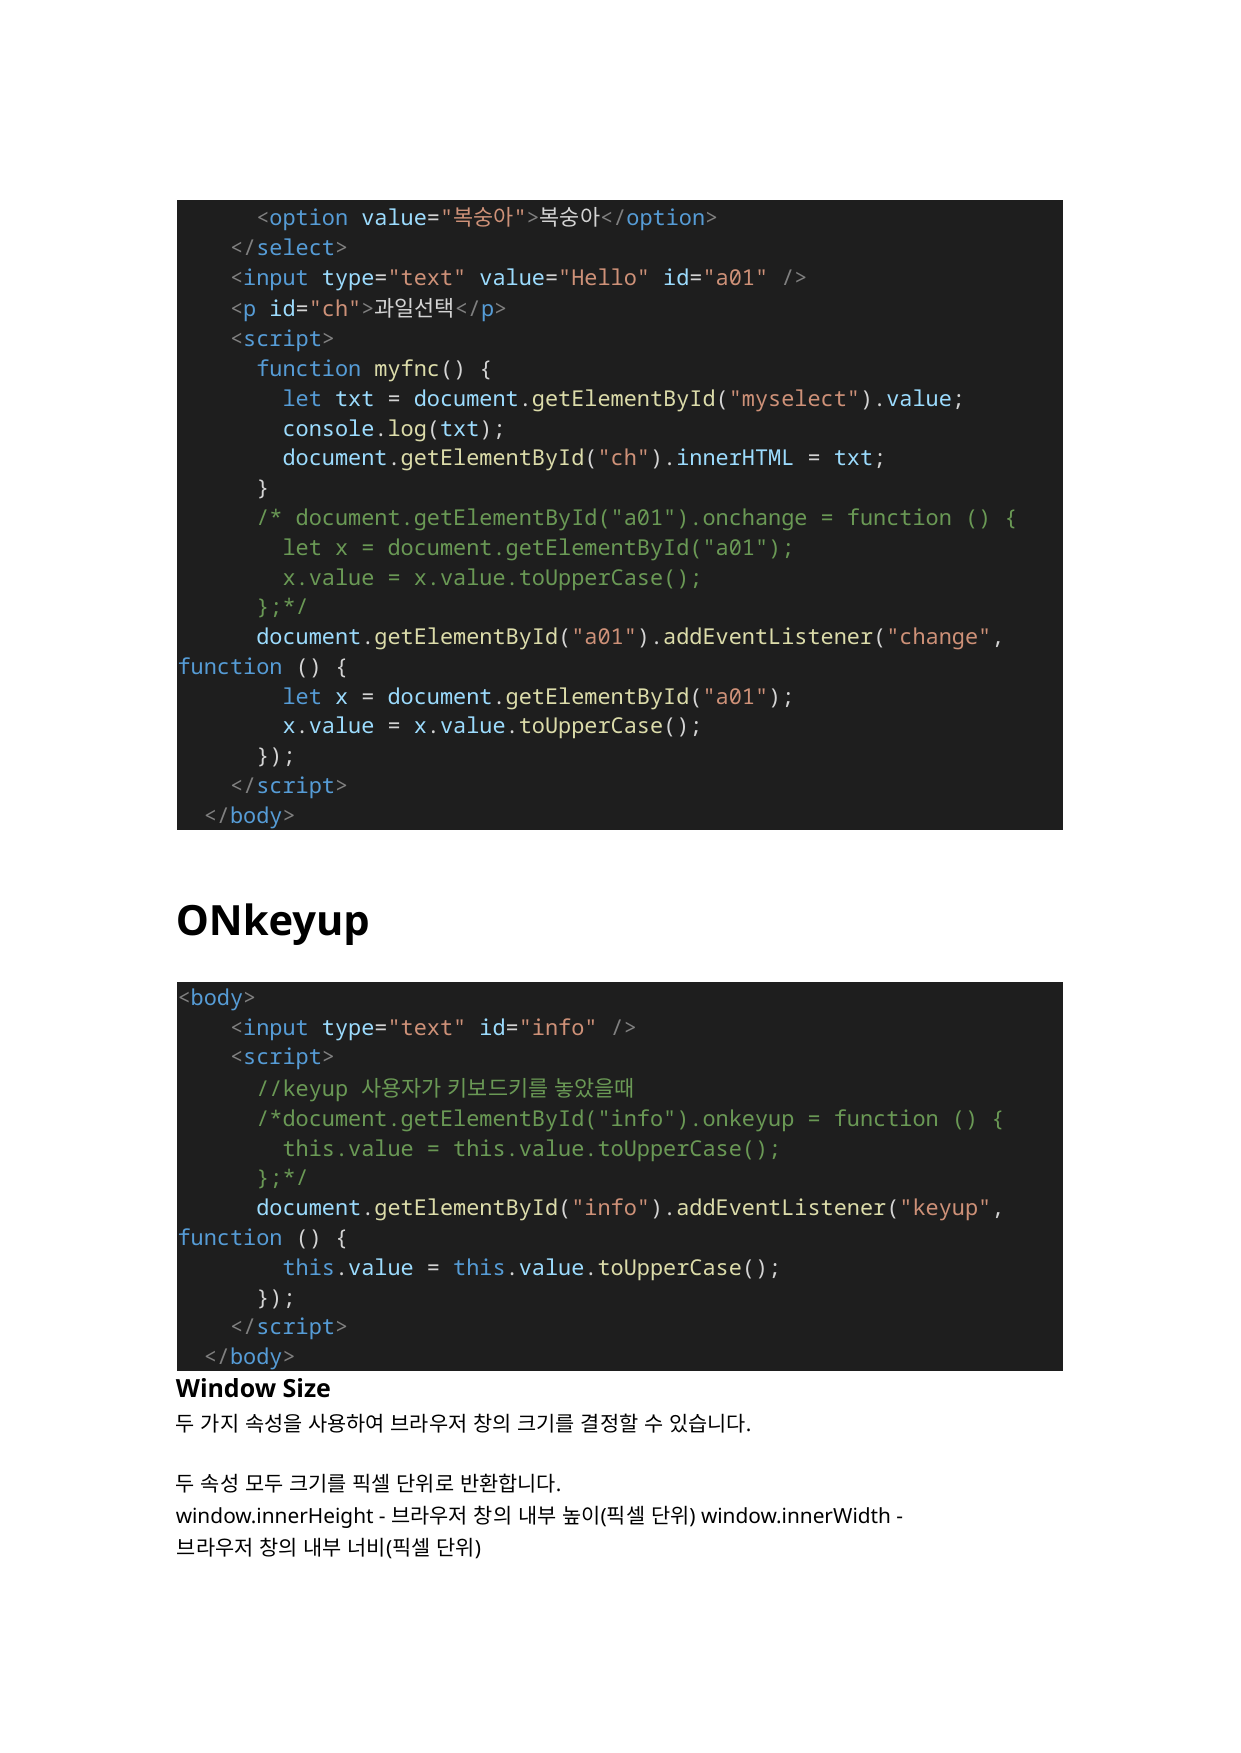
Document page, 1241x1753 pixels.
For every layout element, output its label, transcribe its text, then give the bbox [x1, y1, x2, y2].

text 두 속성 모두 크기를 픽셀 단위로 반환합니다. [176, 1468, 1063, 1498]
text x.value = x.value.toUpperCase(); [177, 711, 1063, 740]
text let txt = document.getElementById("myselect").value; [177, 383, 1063, 413]
text } [177, 472, 1063, 502]
text }); [177, 1282, 1063, 1311]
text //keyup 사용자가 키보드키를 놓았을때 [177, 1071, 1063, 1103]
text <option value="복숭아">복숭아</option> [177, 200, 1063, 232]
text 두 가지 속성을 사용하여 브라우저 창의 크기를 결정할 수 있습니다. [176, 1408, 1063, 1438]
text <body> [177, 982, 1063, 1011]
text document.getElementById("a01").addEventListener("change", function () { [177, 621, 1063, 681]
text </select> [177, 232, 1063, 262]
subtitle Window Size [176, 1371, 1063, 1405]
text };*/ [177, 591, 1063, 621]
text </script> [177, 1311, 1063, 1341]
text <script> [177, 1041, 1063, 1071]
text }); [177, 740, 1063, 770]
text /*document.getElementById("info").onkeyup = function () { [177, 1103, 1063, 1133]
text </body> [177, 1341, 1063, 1371]
text function myfnc() { [177, 353, 1063, 383]
text document.getElementById("info").addEventListener("keyup", function () { [177, 1192, 1063, 1252]
text </body> [177, 800, 1063, 830]
text console.log(txt); [177, 413, 1063, 442]
text </script> [177, 770, 1063, 800]
text let x = document.getElementById("a01"); [177, 532, 1063, 562]
text <p id="ch">과일선택</p> [177, 291, 1063, 323]
text x.value = x.value.toUpperCase(); [177, 562, 1063, 591]
text document.getElementById("ch").innerHTML = txt; [177, 442, 1063, 472]
text };*/ [177, 1162, 1063, 1192]
text let x = document.getElementById("a01"); [177, 681, 1063, 711]
text <input type="text" id="info" /> [177, 1011, 1063, 1041]
text <script> [177, 323, 1063, 353]
text window.innerHeight - 브라우저 창의 내부 높이(픽셀 단위) window.innerWidth - 브라우저 창의 내부 너비(픽셀 단위) [176, 1499, 924, 1561]
text ONkeyup [176, 891, 1063, 948]
text /* document.getElementById("a01").onchange = function () { [177, 502, 1063, 532]
text this.value = this.value.toUpperCase(); [177, 1252, 1063, 1282]
text <input type="text" value="Hello" id="a01" /> [177, 262, 1063, 291]
text this.value = this.value.toUpperCase(); [177, 1133, 1063, 1162]
